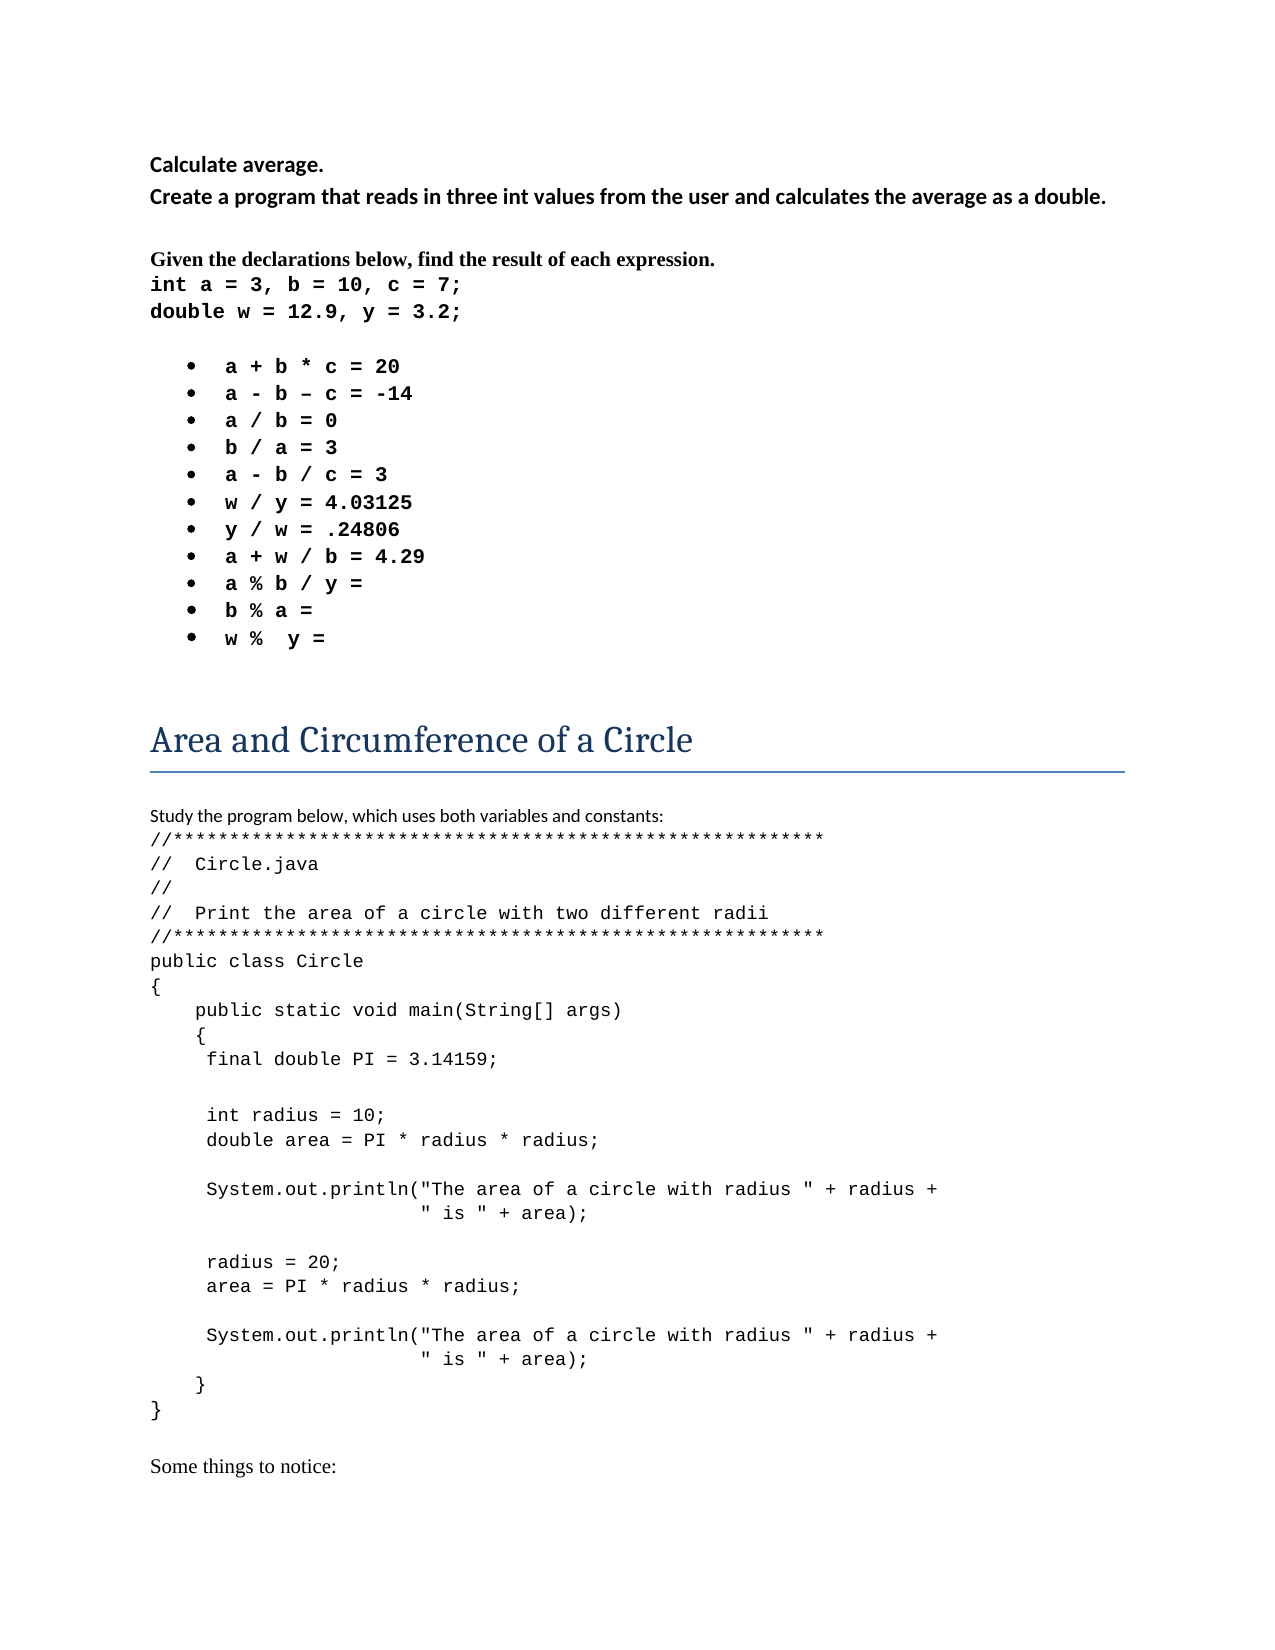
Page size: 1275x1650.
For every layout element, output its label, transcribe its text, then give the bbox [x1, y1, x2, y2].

title Area and Circumference of a Circle [150, 719, 1125, 771]
list a - b – c = -14 [187, 383, 1125, 407]
text " is " + area); [150, 1204, 1125, 1225]
text Create a program that reads in three int values from the user and calculates the average as a double. [150, 182, 1125, 210]
list a + b * c = 20 [187, 356, 1125, 379]
text public class Circle [150, 952, 1125, 973]
list a + w / b = 4.29 [187, 546, 1125, 570]
text } [150, 1399, 1125, 1422]
list y / w = .24806 [187, 519, 1125, 542]
text //********************************************************** [150, 928, 1125, 949]
text double area = PI * radius * radius; [150, 1131, 1125, 1152]
text } [150, 1374, 1125, 1396]
text // [150, 879, 1125, 900]
list b % a = [187, 600, 1125, 624]
text Calculate average. [150, 150, 1125, 178]
text { [150, 1025, 1125, 1047]
text int radius = 10; [150, 1106, 1125, 1127]
list w / y = 4.03125 [187, 492, 1125, 515]
list a / b = 0 [187, 410, 1125, 434]
list a % b / y = [187, 573, 1125, 597]
list b / a = 3 [187, 437, 1125, 461]
text // Circle.java [150, 855, 1125, 876]
text " is " + area); [150, 1350, 1125, 1371]
text final double PI = 3.14159; [150, 1050, 1125, 1071]
text int a = 3, b = 10, c = 7; [150, 274, 1125, 298]
text Study the program below, which uses both variables and constants: [150, 804, 1125, 827]
text public static void main(String[] args) [150, 1001, 1125, 1022]
text radius = 20; [150, 1252, 1125, 1274]
text double w = 12.9, y = 3.2; [150, 301, 1125, 325]
text System.out.println("The area of a circle with radius " + radius + [150, 1179, 1125, 1201]
list a - b / c = 3 [187, 464, 1125, 488]
text System.out.println("The area of a circle with radius " + radius + [150, 1326, 1125, 1347]
text area = PI * radius * radius; [150, 1277, 1125, 1298]
text //********************************************************** [150, 830, 1125, 852]
text Given the declarations below, find the result of each expression. [150, 247, 1125, 271]
text { [150, 977, 1125, 998]
list w % y = [187, 628, 1125, 651]
text Some things to notice: [150, 1453, 1125, 1478]
text // Print the area of a circle with two different radii [150, 903, 1125, 925]
